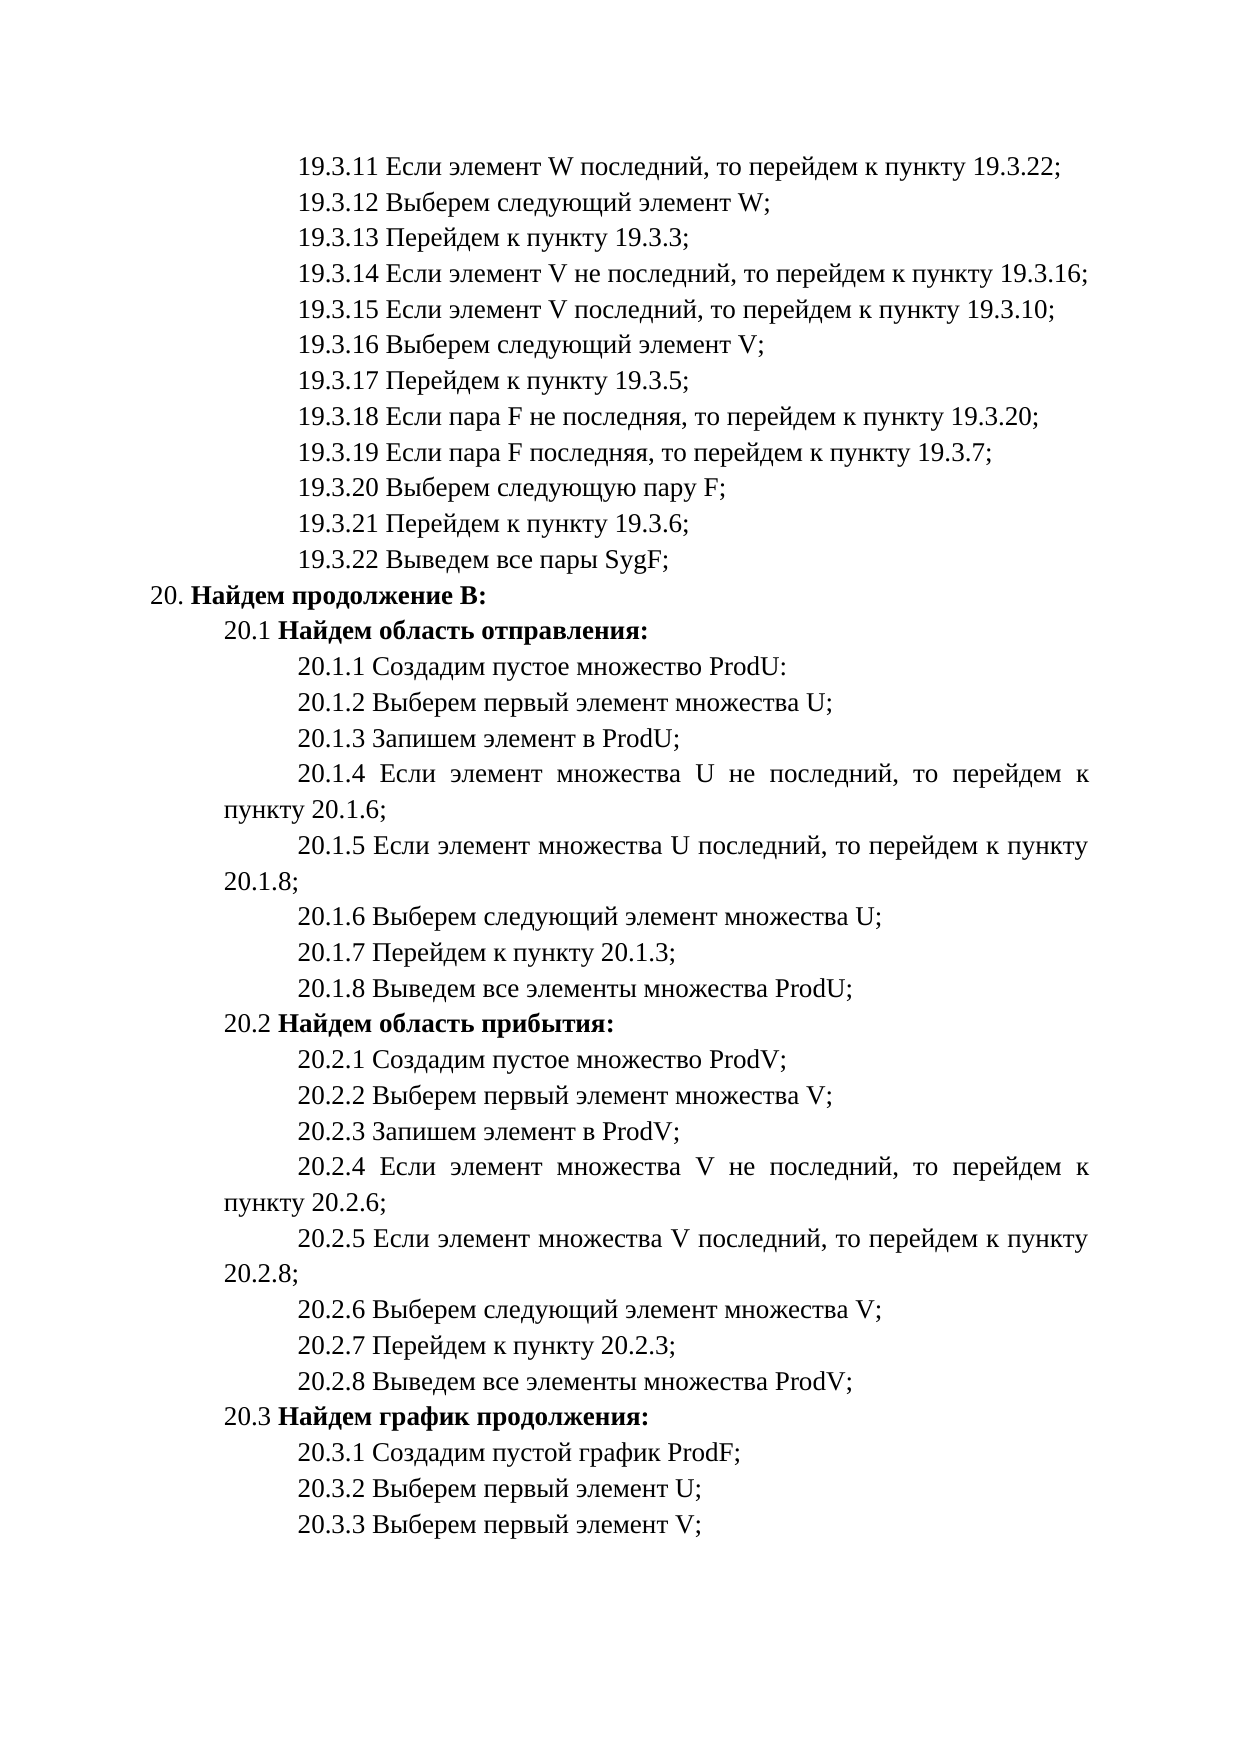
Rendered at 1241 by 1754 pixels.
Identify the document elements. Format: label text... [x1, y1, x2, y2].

text 20.1.6 Выберем следующий элемент множества U; [224, 900, 1090, 931]
text 20.2.2 Выберем первый элемент множества V; [224, 1079, 1090, 1110]
text 19.3.17 Перейдем к пункту 19.3.5; [297, 364, 1090, 396]
text 20.3.1 Создадим пустой график ProdF; [297, 1436, 1090, 1467]
text 19.3.21 Перейдем к пункту 19.3.6; [297, 507, 1090, 538]
text 19.3.12 Выберем следующий элемент W; [297, 186, 1090, 217]
text 20.1.1 Создадим пустое множество ProdU: [224, 650, 1090, 681]
text 19.3.14 Если элемент V не последний, то перейдем к пункту 19.3.16; [297, 257, 1090, 288]
text 20.2.3 Запишем элемент в ProdV; [224, 1115, 1090, 1146]
text 19.3.11 Если элемент W последний, то перейдем к пункту 19.3.22; [297, 150, 1090, 181]
text 19.3.16 Выберем следующий элемент V; [297, 329, 1090, 360]
text 20.1.5 Если элемент множества U последний, то перейдем к пункту 20.1.8; [224, 829, 1090, 896]
text 20.3.2 Выберем первый элемент U; [297, 1472, 1090, 1503]
text 19.3.18 Если пара F не последняя, то перейдем к пункту 19.3.20; [297, 400, 1090, 431]
text 20.1 Найдем область отправления: [150, 614, 1090, 646]
text 19.3.20 Выберем следующую пару F; [297, 472, 1090, 503]
text 19.3.13 Перейдем к пункту 19.3.3; [297, 221, 1090, 253]
text 19.3.19 Если пара F последняя, то перейдем к пункту 19.3.7; [297, 436, 1090, 467]
text 20.2.1 Создадим пустое множество ProdV; [224, 1043, 1090, 1074]
text 20.2.4 Если элемент множества V не последний, то перейдем к пункту 20.2.6; [224, 1150, 1090, 1217]
text 20.3.3 Выберем первый элемент V; [297, 1508, 1090, 1539]
text 20.3 Найдем график продолжения: [224, 1401, 1090, 1432]
text 20.1.4 Если элемент множества U не последний, то перейдем к пункту 20.1.6; [224, 757, 1090, 824]
text 20. Найдем продолжение B: [150, 579, 1090, 610]
text 20.1.7 Перейдем к пункту 20.1.3; [224, 936, 1090, 967]
text 20.1.3 Запишем элемент в ProdU; [224, 722, 1090, 753]
text 20.2.8 Выведем все элементы множества ProdV; [224, 1365, 1090, 1396]
text 20.2.5 Если элемент множества V последний, то перейдем к пункту 20.2.8; [224, 1222, 1090, 1289]
text 20.1.8 Выведем все элементы множества ProdU; [224, 972, 1090, 1003]
text 20.2 Найдем область прибытия: [224, 1007, 1090, 1039]
text 20.1.2 Выберем первый элемент множества U; [224, 686, 1090, 717]
text 20.2.7 Перейдем к пункту 20.2.3; [224, 1329, 1090, 1360]
text 20.2.6 Выберем следующий элемент множества V; [224, 1293, 1090, 1324]
text 19.3.22 Выведем все пары SygF; [297, 543, 1090, 574]
text 19.3.15 Если элемент V последний, то перейдем к пункту 19.3.10; [297, 293, 1090, 324]
